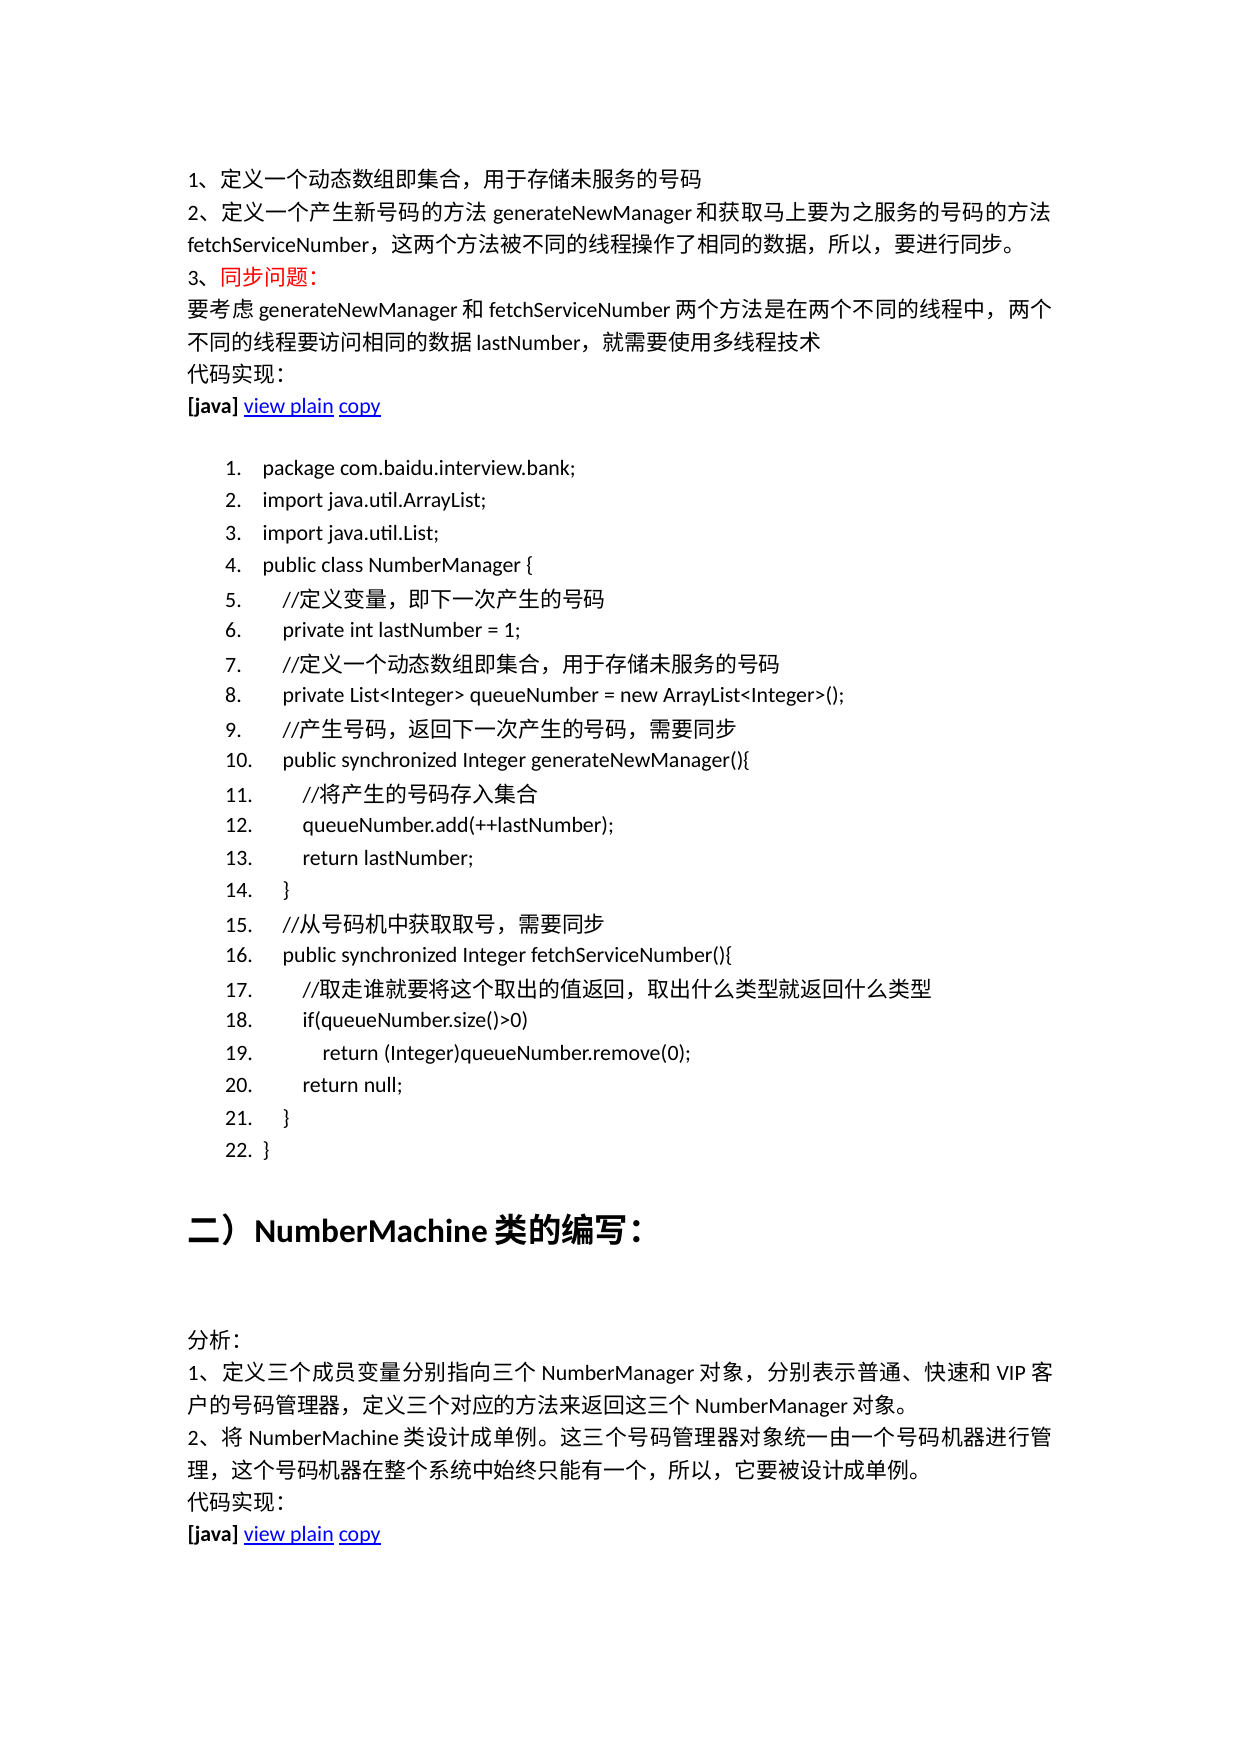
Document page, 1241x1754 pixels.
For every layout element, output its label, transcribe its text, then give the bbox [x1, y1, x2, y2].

list } [225, 874, 1053, 906]
list private int lastNumber = 1; [225, 614, 1053, 646]
text [java] view plain copy [187, 1517, 1053, 1550]
list private List<Integer> queueNumber = new ArrayList<Integer>(); [225, 679, 1053, 711]
list } [225, 1134, 1053, 1166]
list queueNumber.add(++lastNumber); [225, 809, 1053, 841]
list //将产生的号码存入集合 [225, 776, 1053, 809]
list //产生号码，返回下一次产生的号码，需要同步 [225, 711, 1053, 744]
list if(queueNumber.size()>0) [225, 1004, 1053, 1036]
list //从号码机中获取取号，需要同步 [225, 906, 1053, 939]
list //取走谁就要将这个取出的值返回，取出什么类型就返回什么类型 [225, 971, 1053, 1004]
list return null; [225, 1069, 1053, 1101]
list public synchronized Integer fetchServiceNumber(){ [225, 939, 1053, 971]
list } [225, 1101, 1053, 1134]
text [187, 162, 1053, 389]
text 分析： 1、定义三个成员变量分别指向三个NumberManager对象，分别表示普通、快速和VIP客户的号码管理器，定义三个对应的方法来返回这三个NumberManager对象。 2、将NumberMachine类设计成单例。这三个号码管理器对象统一由一个号码机器进行管理，这个号码机器在整个系统中始终只能有一个，所以，它要被设计成单例。 代码实现： [187, 1322, 1053, 1517]
list import java.util.ArrayList; [225, 484, 1053, 516]
list import java.util.List; [225, 516, 1053, 549]
list public class NumberManager { [225, 549, 1053, 581]
subtitle 二）NumberMachine类的编写： [187, 1195, 1053, 1260]
text [java] view plain copy [187, 389, 1053, 422]
list package com.baidu.interview.bank; [225, 451, 1053, 484]
list public synchronized Integer generateNewManager(){ [225, 744, 1053, 776]
list return lastNumber; [225, 841, 1053, 874]
list //定义变量，即下一次产生的号码 [225, 581, 1053, 614]
list //定义一个动态数组即集合，用于存储未服务的号码 [225, 646, 1053, 679]
list return (Integer)queueNumber.remove(0); [225, 1036, 1053, 1069]
